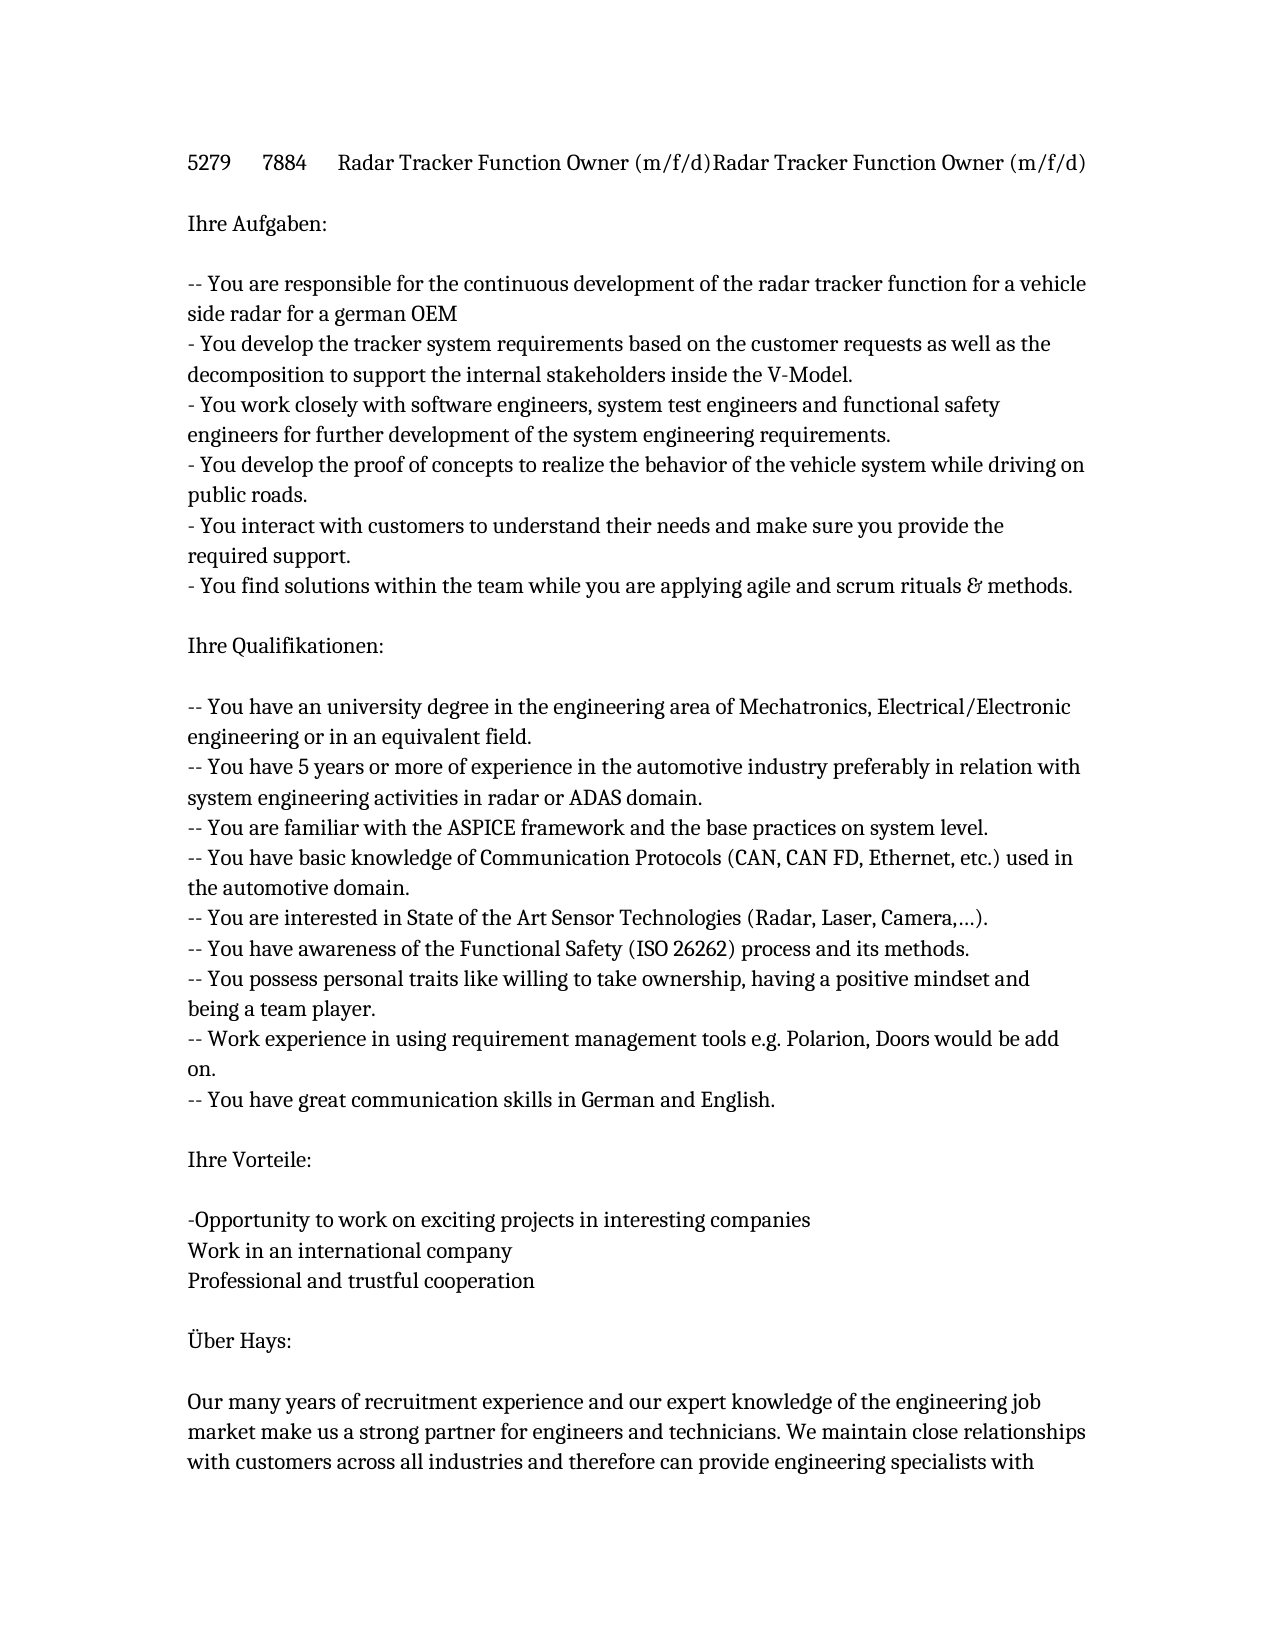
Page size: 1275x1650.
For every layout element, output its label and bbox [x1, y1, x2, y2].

text [187, 150, 1087, 1475]
